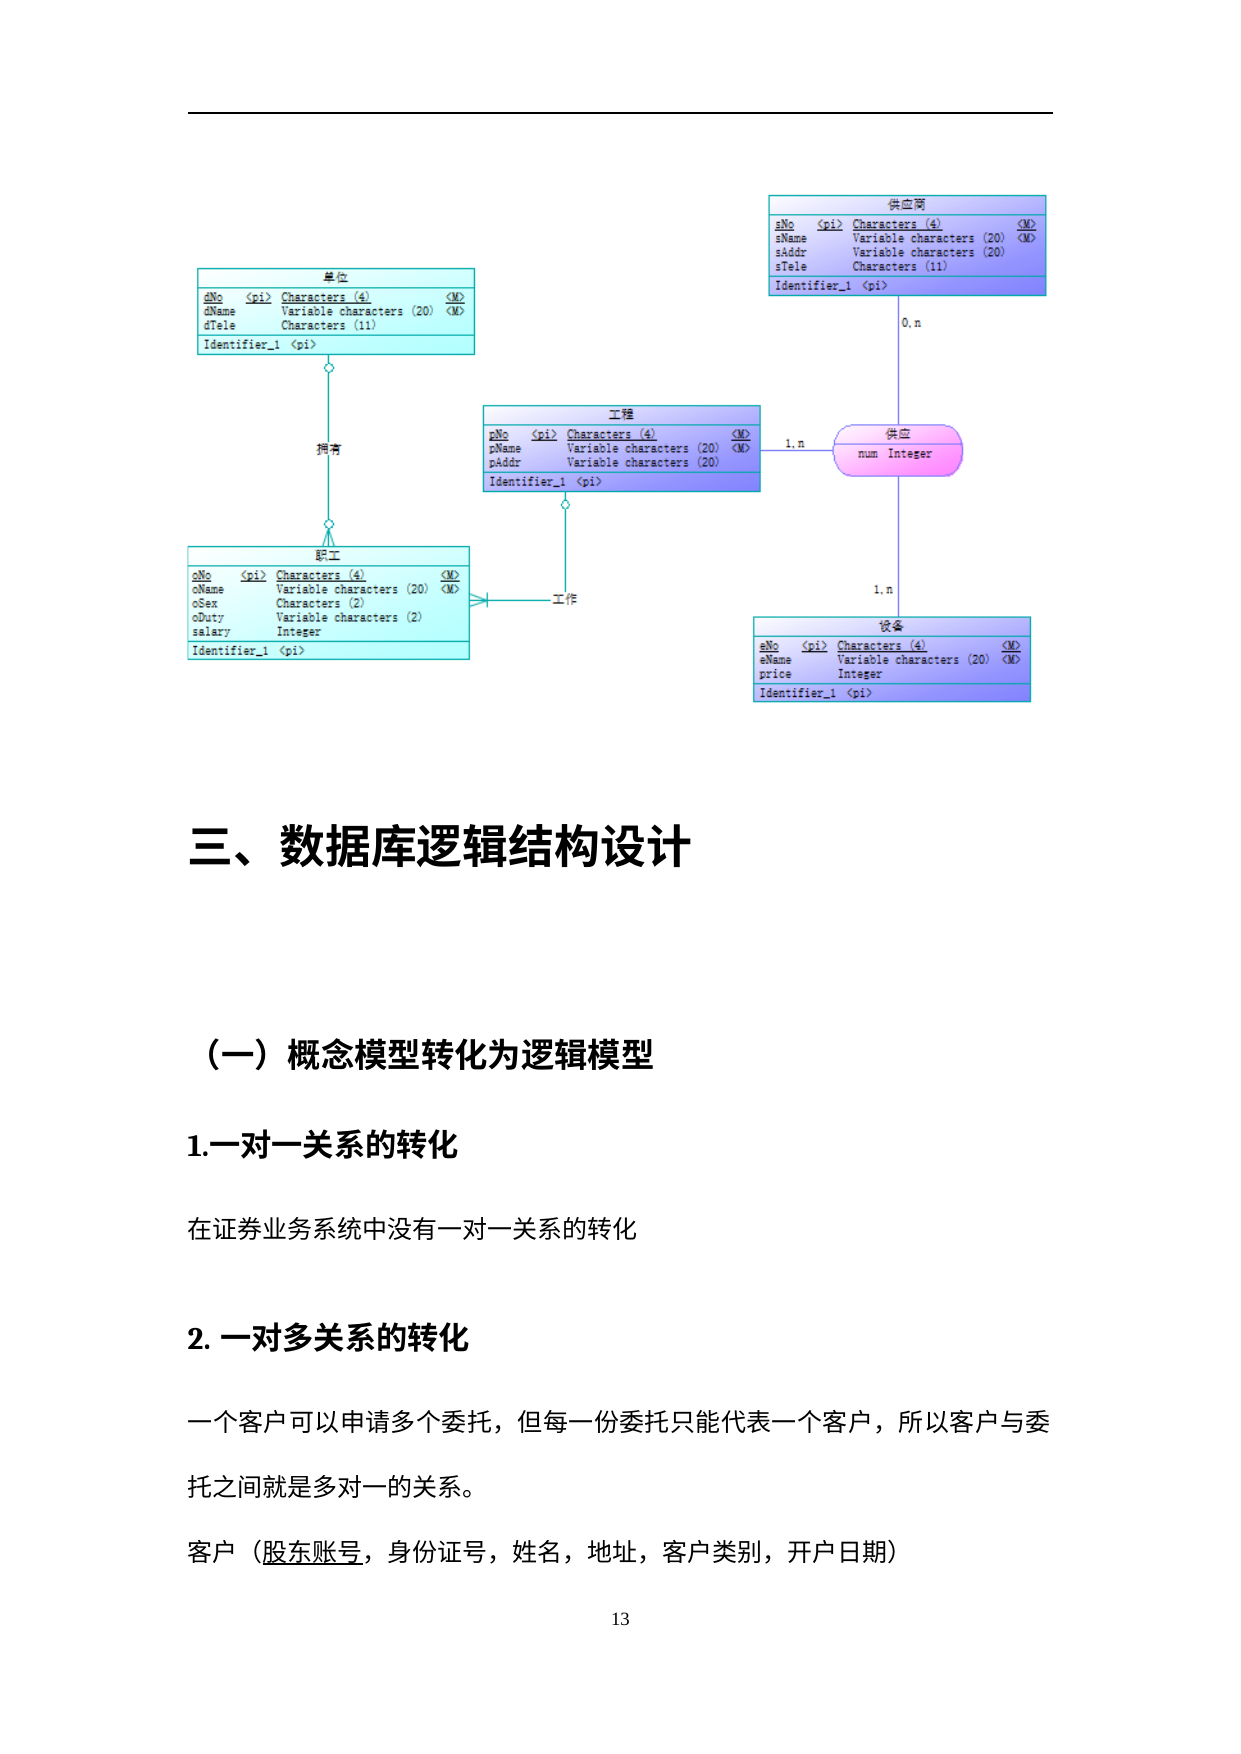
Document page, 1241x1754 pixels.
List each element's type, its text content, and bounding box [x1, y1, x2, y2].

text 在证券业务系统中没有一对一关系的转化 [187, 1195, 1053, 1260]
text 一个客户可以申请多个委托，但每一份委托只能代表一个客户，所以客户与委托之间就是多对一的关系。 [187, 1388, 1053, 1518]
text （一）概念模型转化为逻辑模型 [187, 1020, 1053, 1085]
text 客户（股东账号，身份证号，姓名，地址，客户类别，开户日期） [187, 1518, 1053, 1583]
subtitle 一对多关系的转化 [187, 1303, 1053, 1368]
picture [187, 172, 1053, 737]
subtitle 1.一对一关系的转化 [187, 1110, 1053, 1175]
subtitle 三、数据库逻辑结构设计 [187, 795, 1053, 892]
